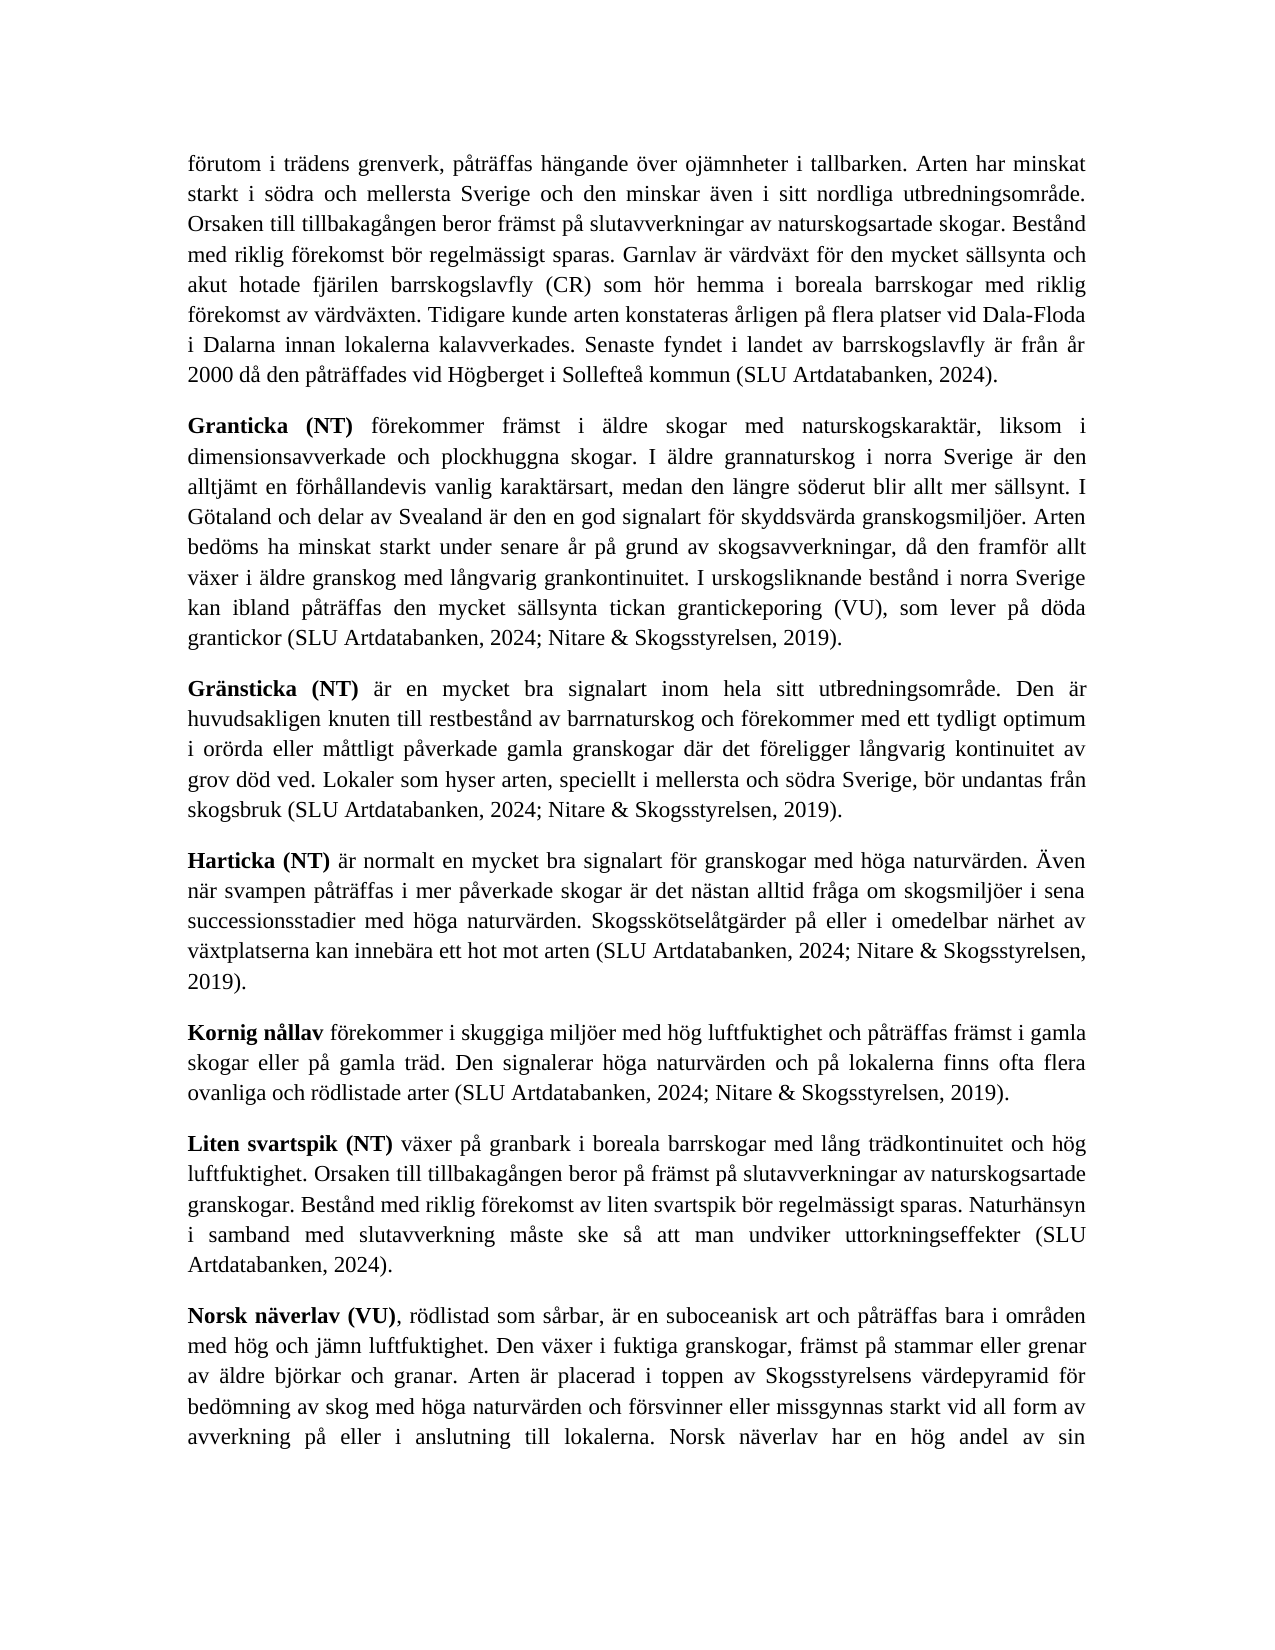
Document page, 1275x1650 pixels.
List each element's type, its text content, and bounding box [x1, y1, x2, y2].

text Kornig nållav förekommer i skuggiga miljöer med hög luftfuktighet och påträffas främst i gamla skogar eller på gamla träd. Den signalerar höga naturvärden och på lokalerna finns ofta flera ovanliga och rödlistade arter (SLU Artdatabanken, 2024; Nitare & Skogsstyrelsen, 2019). [187, 1019, 1087, 1106]
text Harticka (NT) är normalt en mycket bra signalart för granskogar med höga naturvärden. Även när svampen påträffas i mer påverkade skogar är det nästan alltid fråga om skogsmiljöer i sena successionsstadier med höga naturvärden. Skogsskötselåtgärder på eller i omedelbar närhet av växtplatserna kan innebära ett hot mot arten (SLU Artdatabanken, 2024; Nitare & Skogsstyrelsen, 2019). [187, 847, 1087, 994]
text Granticka (NT) förekommer främst i äldre skogar med naturskogskaraktär, liksom i dimensionsavverkade och plockhuggna skogar. I äldre grannaturskog i norra Sverige är den alltjämt en förhållandevis vanlig karaktärsart, medan den längre söderut blir allt mer sällsynt. I Götaland och delar av Svealand är den en god signalart för skyddsvärda granskogsmiljöer. Arten bedöms ha minskat starkt under senare år på grund av skogsavverkningar, då den framför allt växer i äldre granskog med långvarig grankontinuitet. I urskogsliknande bestånd i norra Sverige kan ibland påträffas den mycket sällsynta tickan grantickeporing (VU), som lever på döda grantickor (SLU Artdatabanken, 2024; Nitare & Skogsstyrelsen, 2019). [187, 412, 1087, 650]
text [187, 1302, 1087, 1449]
text Gränsticka (NT) är en mycket bra signalart inom hela sitt utbredningsområde. Den är huvudsakligen knuten till restbestånd av barrnaturskog och förekommer med ett tydligt optimum i orörda eller måttligt påverkade gamla granskogar där det föreligger långvarig kontinuitet av grov död ved. Lokaler som hyser arten, speciellt i mellersta och södra Sverige, bör undantas från skogsbruk (SLU Artdatabanken, 2024; Nitare & Skogsstyrelsen, 2019). [187, 675, 1087, 822]
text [187, 150, 1087, 388]
text Liten svartspik (NT) växer på granbark i boreala barrskogar med lång trädkontinuitet och hög luftfuktighet. Orsaken till tillbakagången beror på främst på slutavverkningar av naturskogsartade granskogar. Bestånd med riklig förekomst av liten svartspik bör regelmässigt sparas. Naturhänsyn i samband med slutavverkning måste ske så att man undviker uttorkningseffekter (SLU Artdatabanken, 2024). [187, 1130, 1087, 1277]
